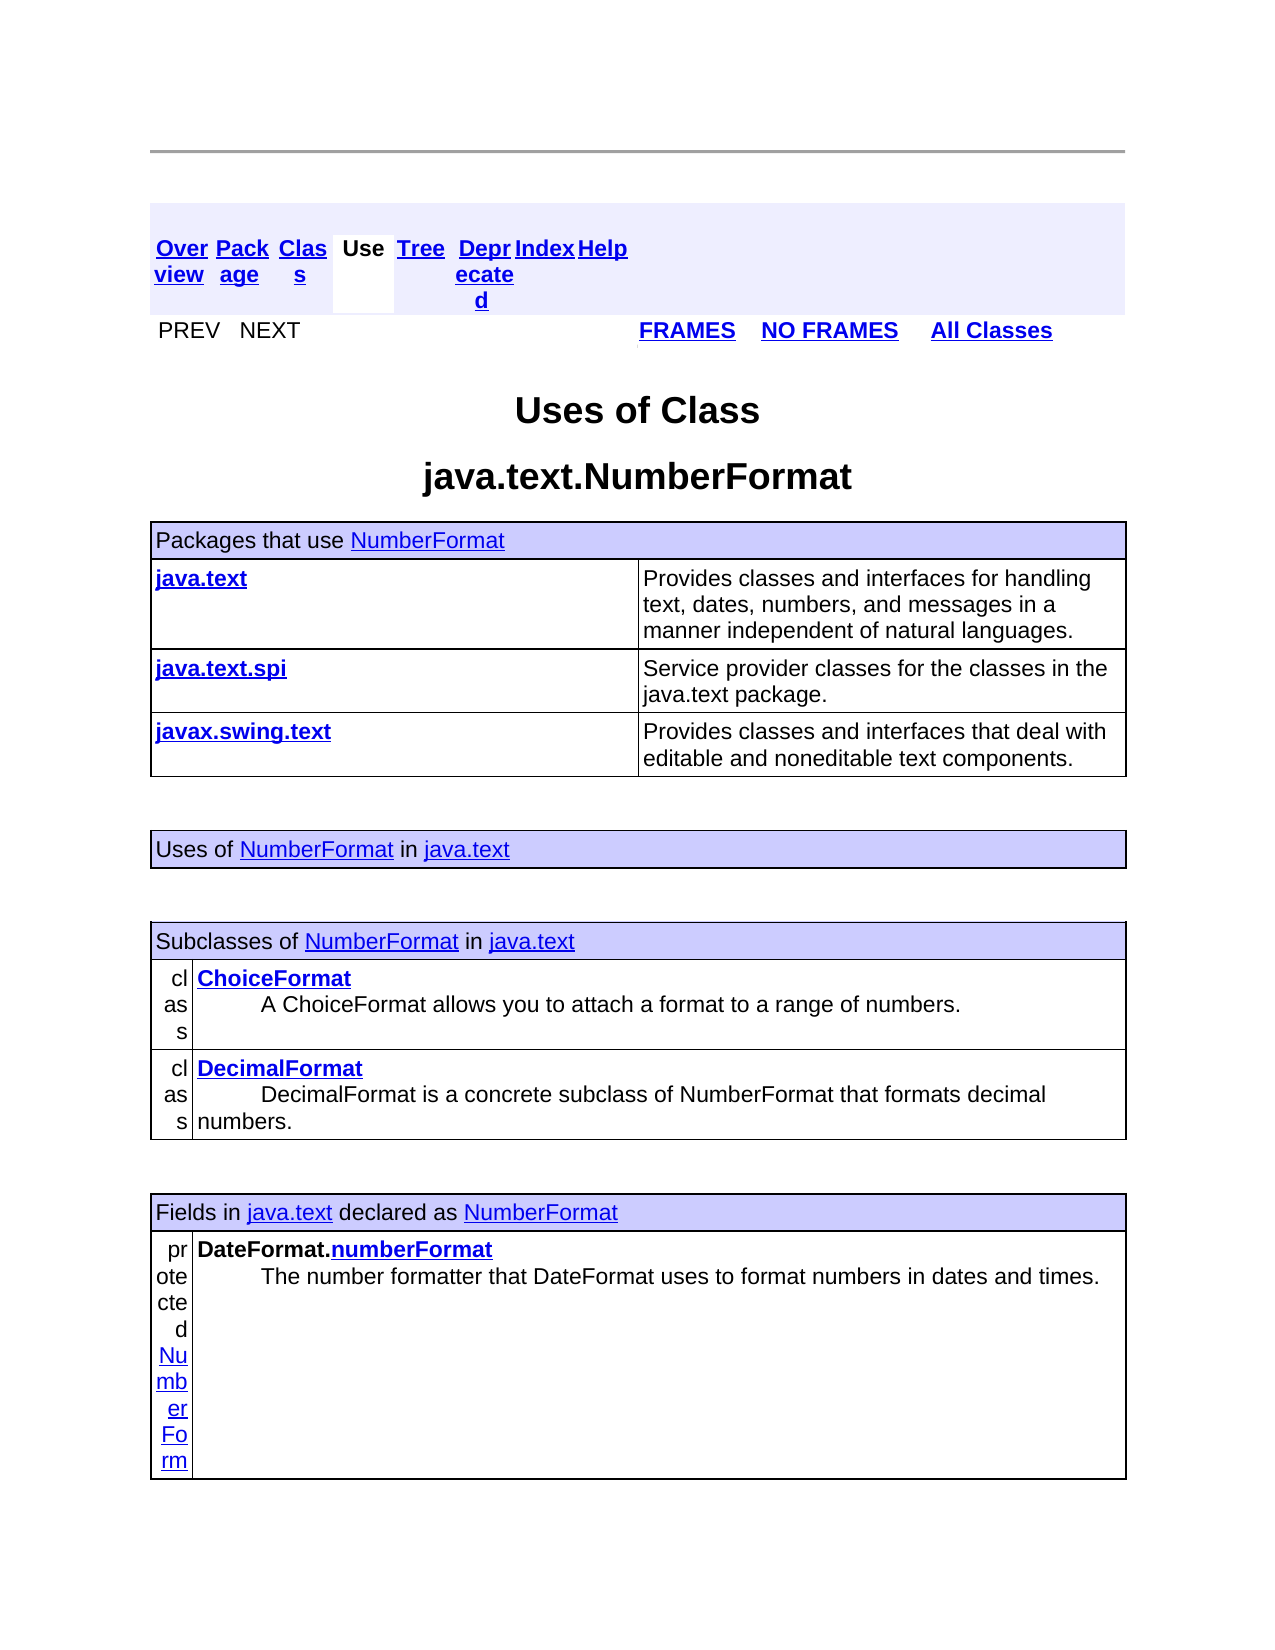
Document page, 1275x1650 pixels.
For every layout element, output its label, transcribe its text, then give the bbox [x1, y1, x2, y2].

table_cell class [152, 1050, 192, 1139]
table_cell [152, 1232, 192, 1478]
table_cell java.text.spi [152, 650, 638, 712]
table_cell Service provider classes for the classes in the java.text package. [639, 650, 1125, 712]
table_cell DecimalFormat DecimalFormat is a concrete subclass of NumberFormat that formats decimal numbers. [193, 1050, 1125, 1139]
table_cell java.text [152, 560, 638, 648]
table_header Subclasses of NumberFormat in java.text [152, 923, 1125, 959]
table_header Uses of NumberFormat in java.text [152, 831, 1125, 867]
table_cell Provides classes and interfaces that deal with editable and noneditable text components. [639, 713, 1125, 776]
text java.text.NumberFormat [150, 454, 1125, 497]
table_cell FRAMES NO FRAMES All Classes [638, 315, 1125, 345]
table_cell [193, 1232, 1125, 1478]
table_cell PREV NEXT [150, 315, 637, 345]
table_header [150, 203, 1125, 315]
table_cell class [152, 960, 192, 1049]
table_cell javax.swing.text [152, 713, 638, 776]
table_cell Provides classes and interfaces for handling text, dates, numbers, and messages in a manner independent of natural languages. [639, 560, 1125, 648]
table_cell ChoiceFormat A ChoiceFormat allows you to attach a format to a range of numbers. [193, 960, 1125, 1049]
text Uses of Class [150, 388, 1125, 431]
table_header Packages that use NumberFormat [152, 523, 1125, 558]
table_header Fields in java.text declared as NumberFormat [152, 1195, 1125, 1230]
